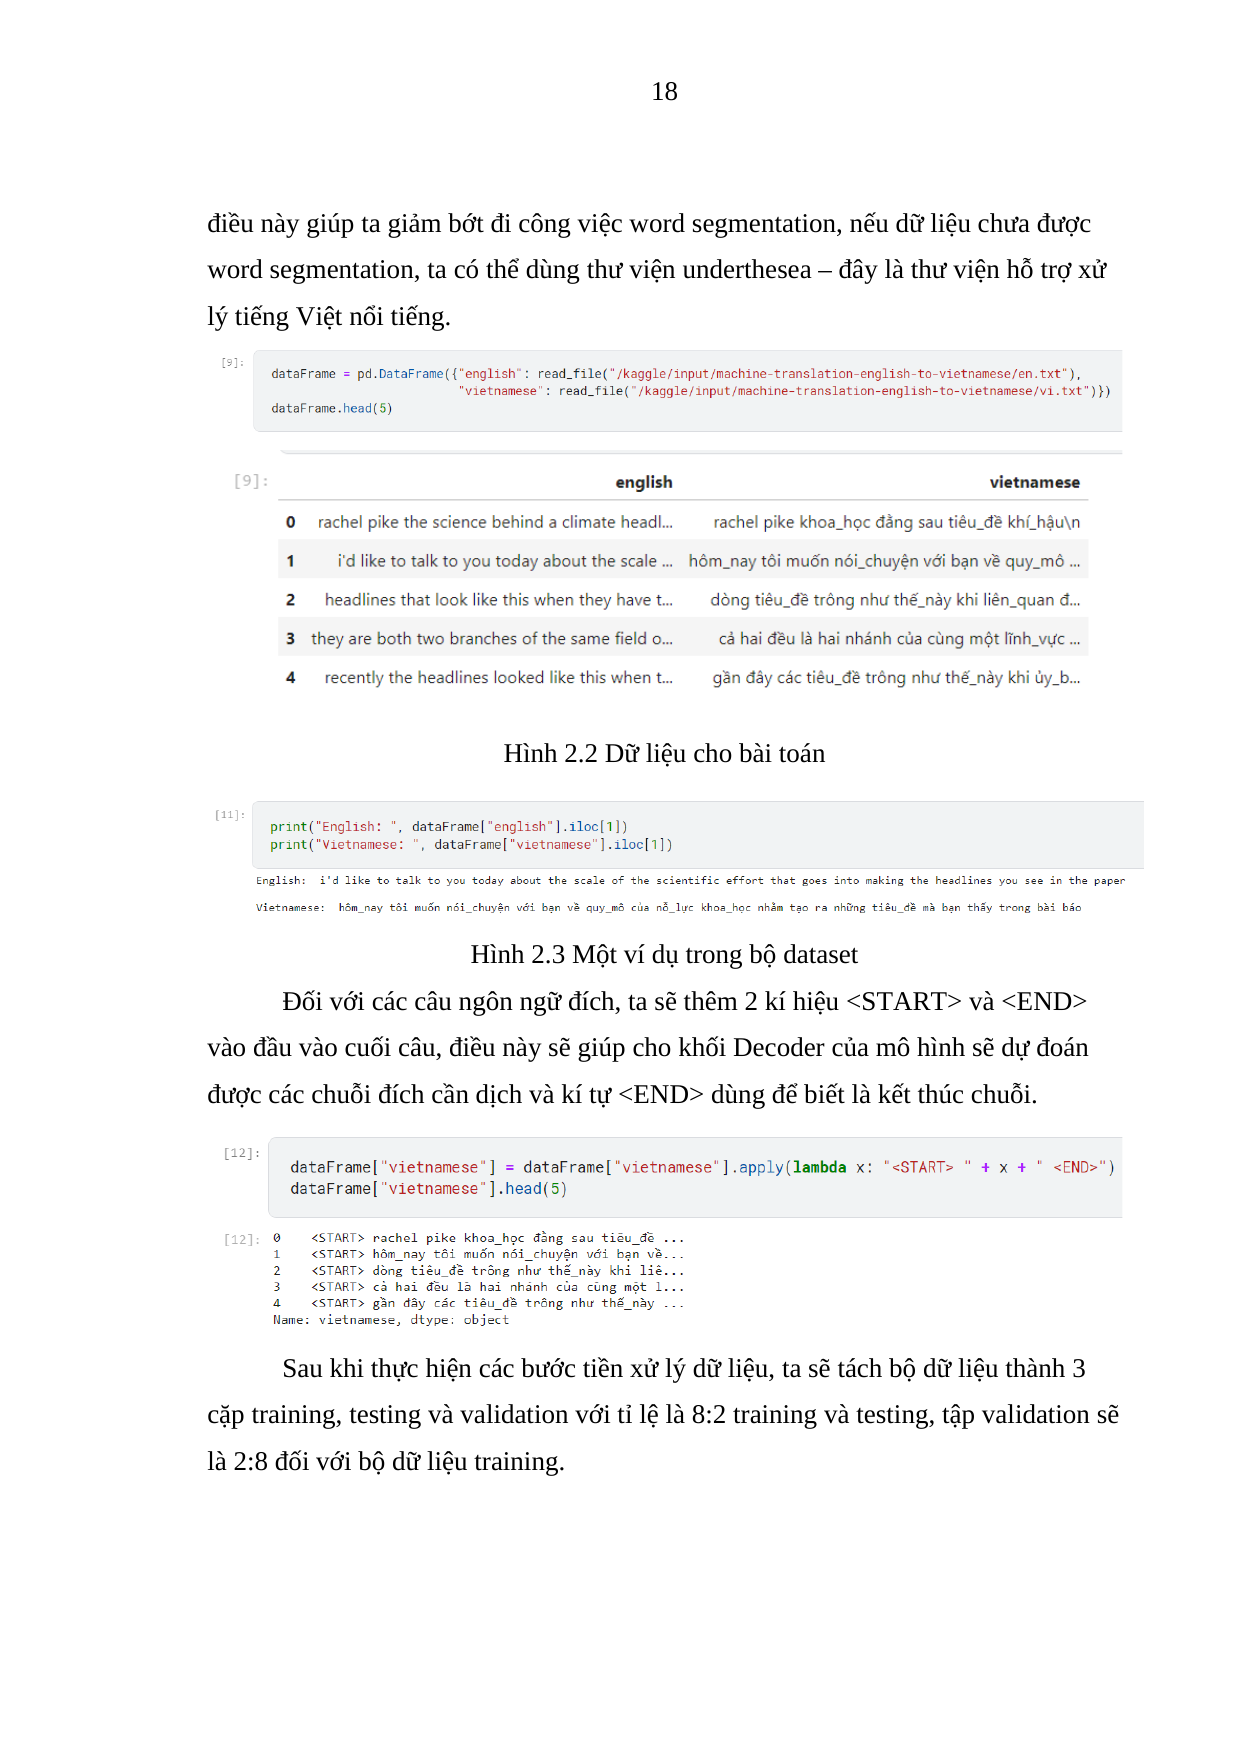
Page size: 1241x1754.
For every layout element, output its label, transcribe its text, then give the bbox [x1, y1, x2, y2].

text Hình 2.2 Dữ liệu cho bài toán [207, 737, 1122, 768]
picture [207, 347, 1123, 435]
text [207, 207, 1122, 331]
text Hình 2.3 Một ví dụ trong bộ dataset [207, 938, 1122, 969]
picture [207, 1124, 1123, 1337]
picture [207, 783, 1144, 923]
picture [207, 450, 1123, 722]
text Sau khi thực hiện các bước tiền xử lý dữ liệu, ta sẽ tách bộ dữ liệu thành 3 cặp training, testing và validation với tỉ lệ là 8:2 training và testing, tập validation sẽ là 2:8 đối với bộ dữ liệu training. [207, 1352, 1122, 1476]
text Đối với các câu ngôn ngữ đích, ta sẽ thêm 2 kí hiệu <START> và <END> vào đầu vào cuối câu, điều này sẽ giúp cho khối Decoder của mô hình sẽ dự đoán được các chuỗi đích cần dịch và kí tự <END> dùng để biết là kết thúc chuỗi. [207, 985, 1122, 1109]
